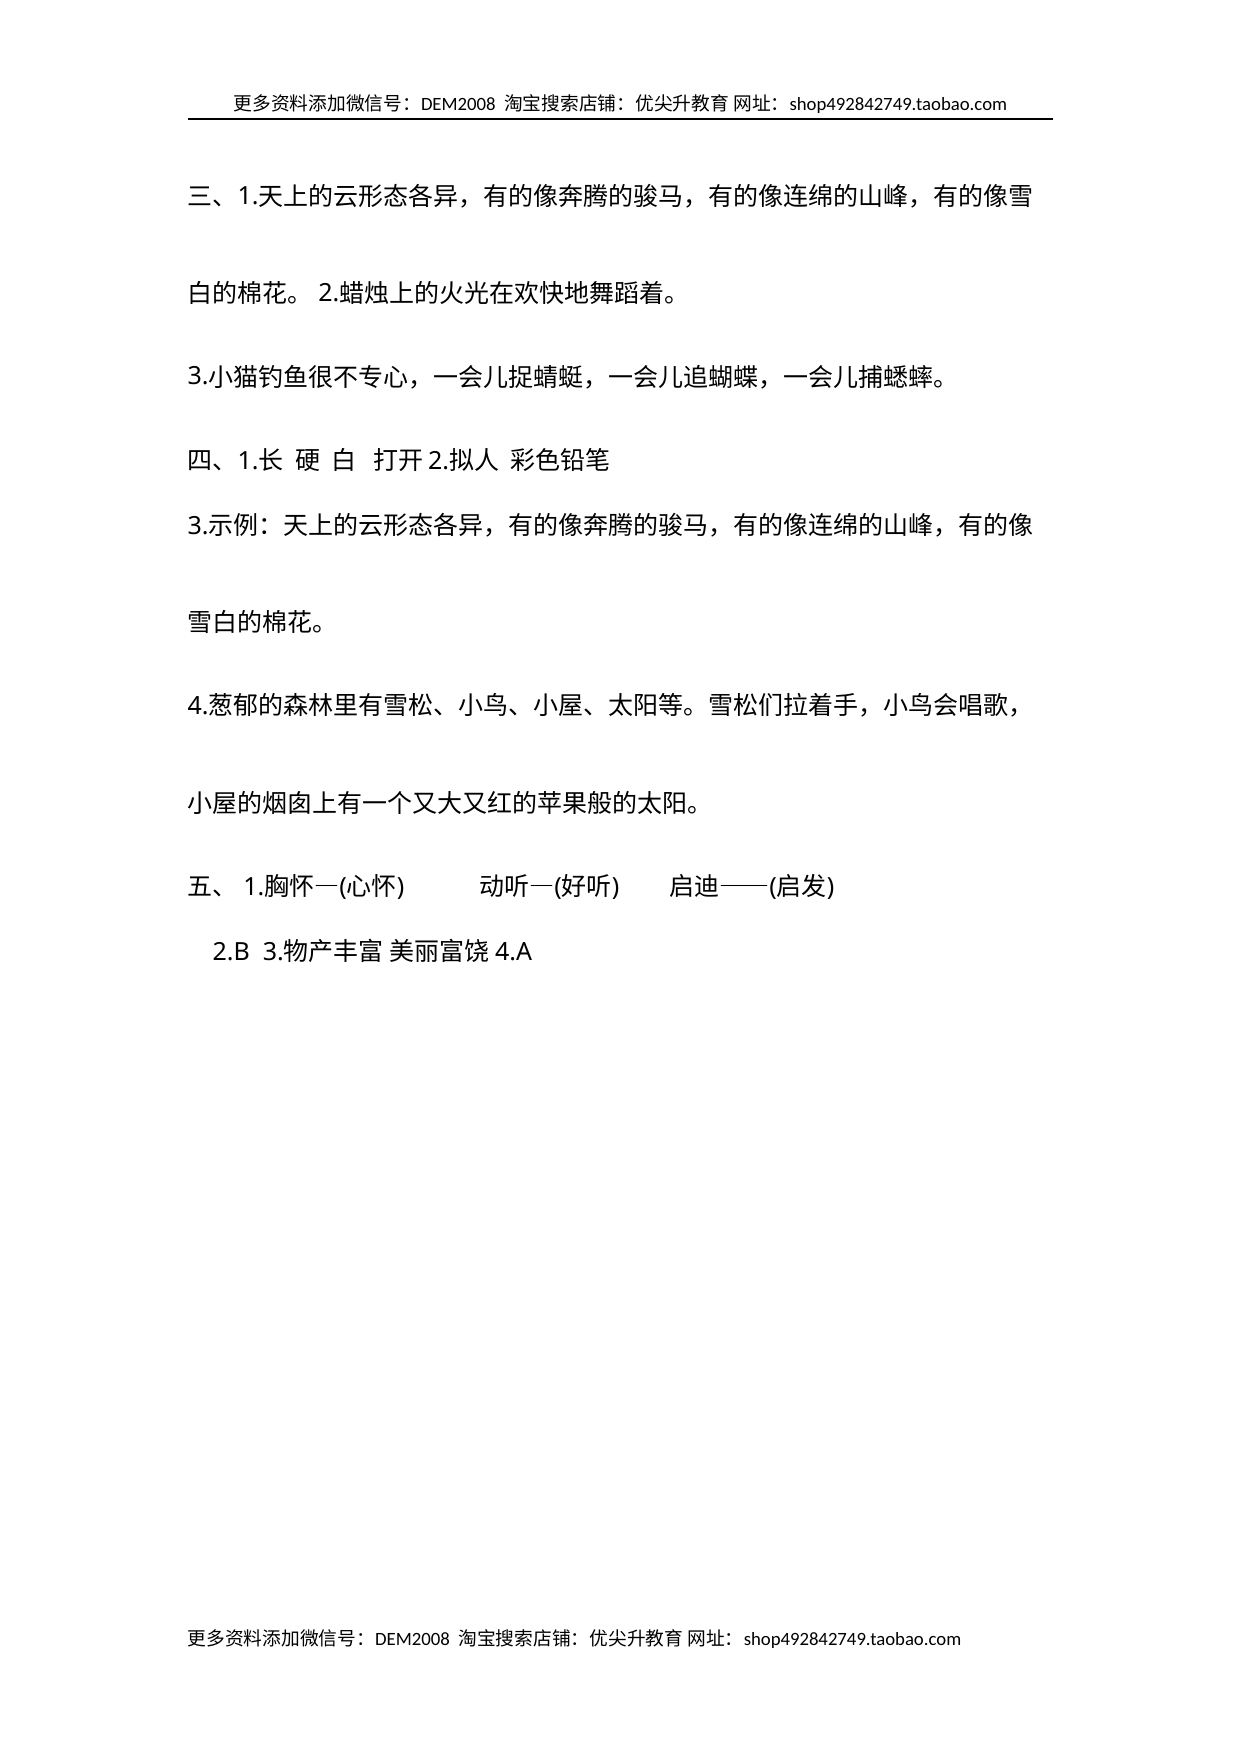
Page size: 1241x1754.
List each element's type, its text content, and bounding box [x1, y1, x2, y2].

text 四、1.长 硬 白 打开2.拟人 彩色铅笔 [187, 426, 1053, 491]
text 3.小猫钓鱼很不专心，一会儿捉蜻蜓，一会儿追蝴蝶，一会儿捕蟋蟀。 [187, 343, 1053, 408]
text 五、 1.胸怀—(心怀) 动听—(好听) 启迪——(启发) [187, 852, 1053, 917]
text 三、1.天上的云形态各异，有的像奔腾的骏马，有的像连绵的山峰，有的像雪白的棉花。 2.蜡烛上的火光在欢快地舞蹈着。 [187, 162, 1053, 324]
text 2.B 3.物产丰富 美丽富饶 4.A [187, 917, 1053, 982]
text 3.示例：天上的云形态各异，有的像奔腾的骏马，有的像连绵的山峰，有的像雪白的棉花。 [187, 491, 1053, 653]
text 4.葱郁的森林里有雪松、小鸟、小屋、太阳等。雪松们拉着手，小鸟会唱歌，小屋的烟囱上有一个又大又红的苹果般的太阳。 [187, 671, 1053, 834]
